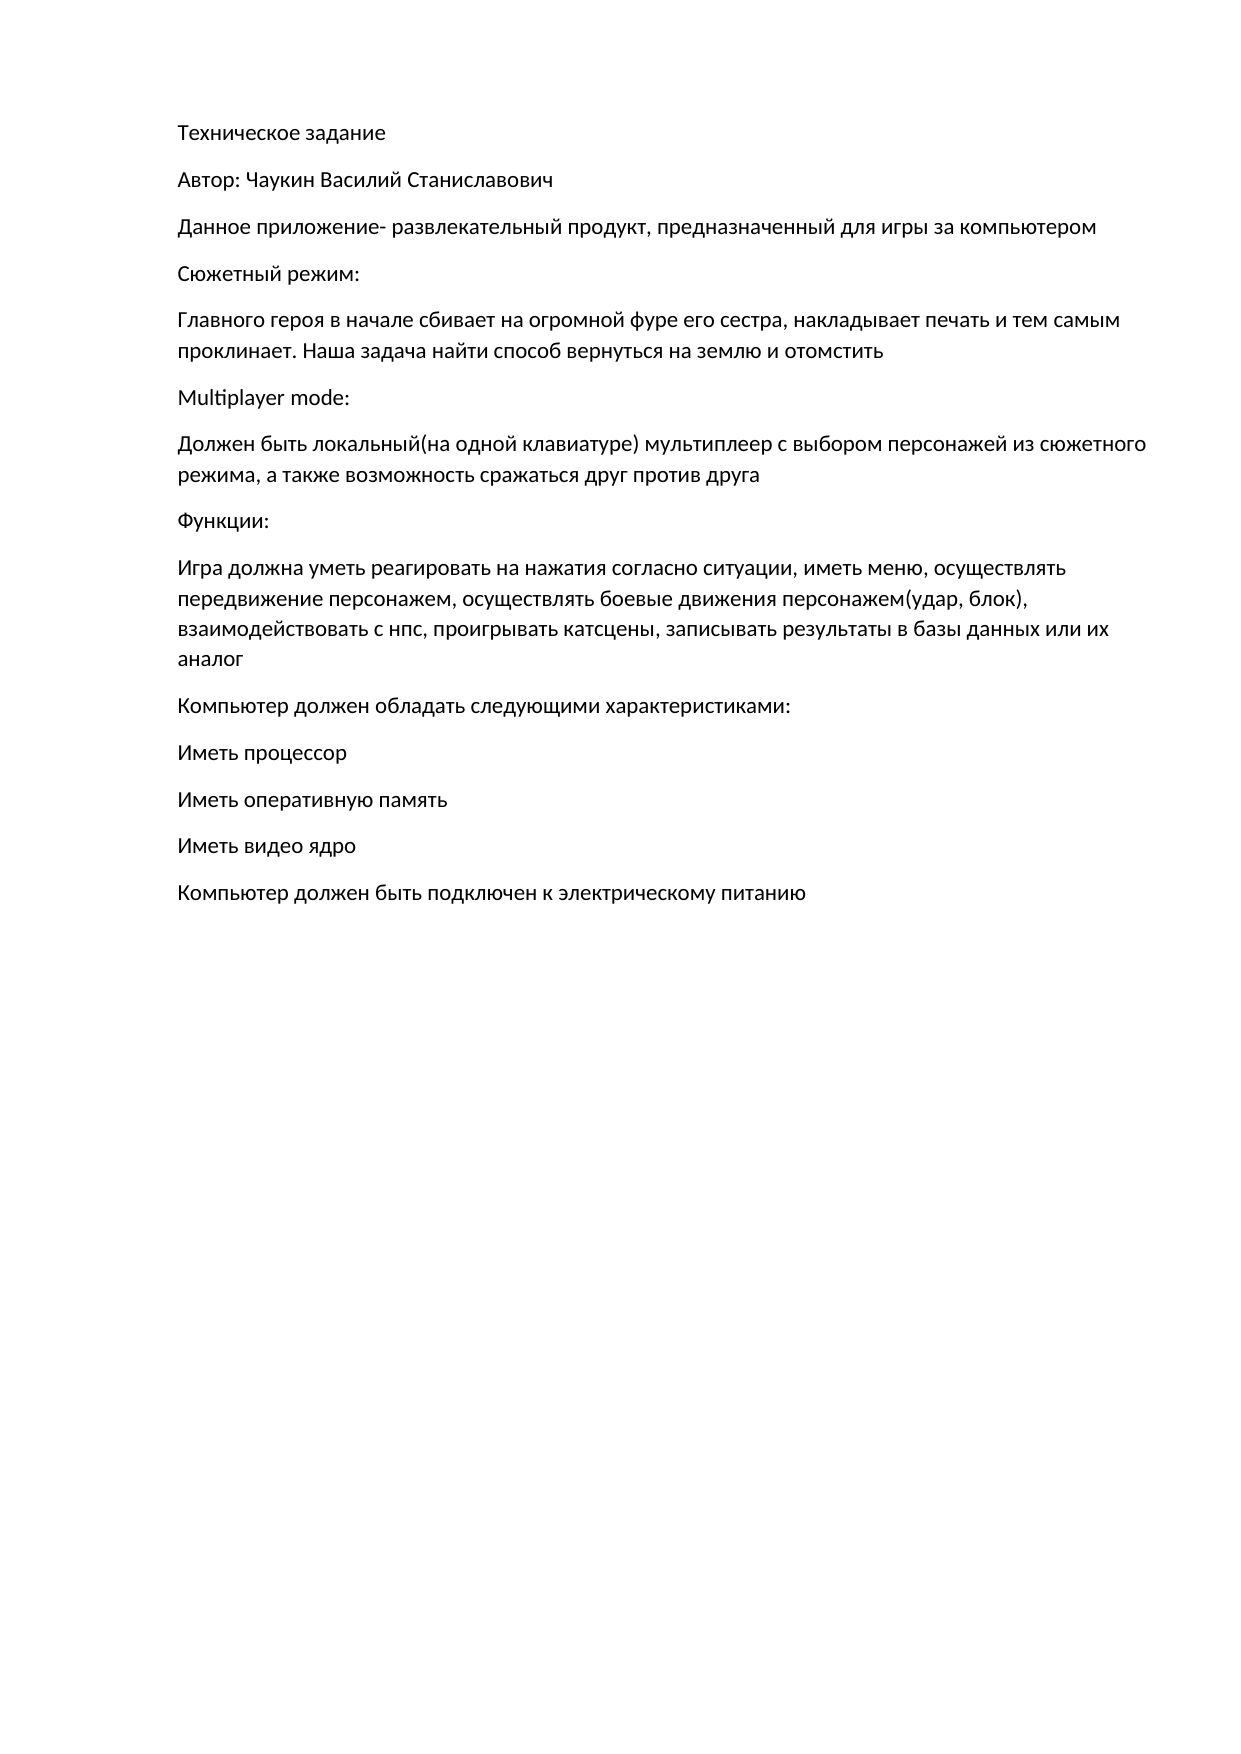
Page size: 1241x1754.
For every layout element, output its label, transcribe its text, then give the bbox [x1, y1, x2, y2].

text Техническое задание [177, 118, 1152, 146]
text Multiplayer mode: [177, 383, 1152, 411]
text Игра должна уметь реагировать на нажатия согласно ситуации, иметь меню, осуществлять передвижение персонажем, осуществлять боевые движения персонажем(удар, блок), взаимодействовать с нпс, проигрывать катсцены, записывать результаты в базы данных или их аналог [177, 553, 1152, 672]
text Автор: Чаукин Василий Станиславович [177, 165, 1152, 193]
text Иметь оперативную память [177, 785, 1152, 813]
text Главного героя в начале сбивает на огромной фуре его сестра, накладывает печать и тем самым проклинает. Наша задача найти способ вернуться на землю и отомстить [177, 306, 1152, 364]
text Функции: [177, 507, 1152, 535]
text Данное приложение- развлекательный продукт, предназначенный для игры за компьютером [177, 212, 1152, 240]
text Сюжетный режим: [177, 259, 1152, 287]
text Компьютер должен обладать следующими характеристиками: [177, 691, 1152, 719]
text Должен быть локальный(на одной клавиатуре) мультиплеер с выбором персонажей из сюжетного режима, а также возможность сражаться друг против друга [177, 429, 1152, 488]
text Иметь видео ядро [177, 832, 1152, 860]
text Иметь процессор [177, 738, 1152, 766]
text Компьютер должен быть подключен к электрическому питанию [177, 878, 1152, 907]
